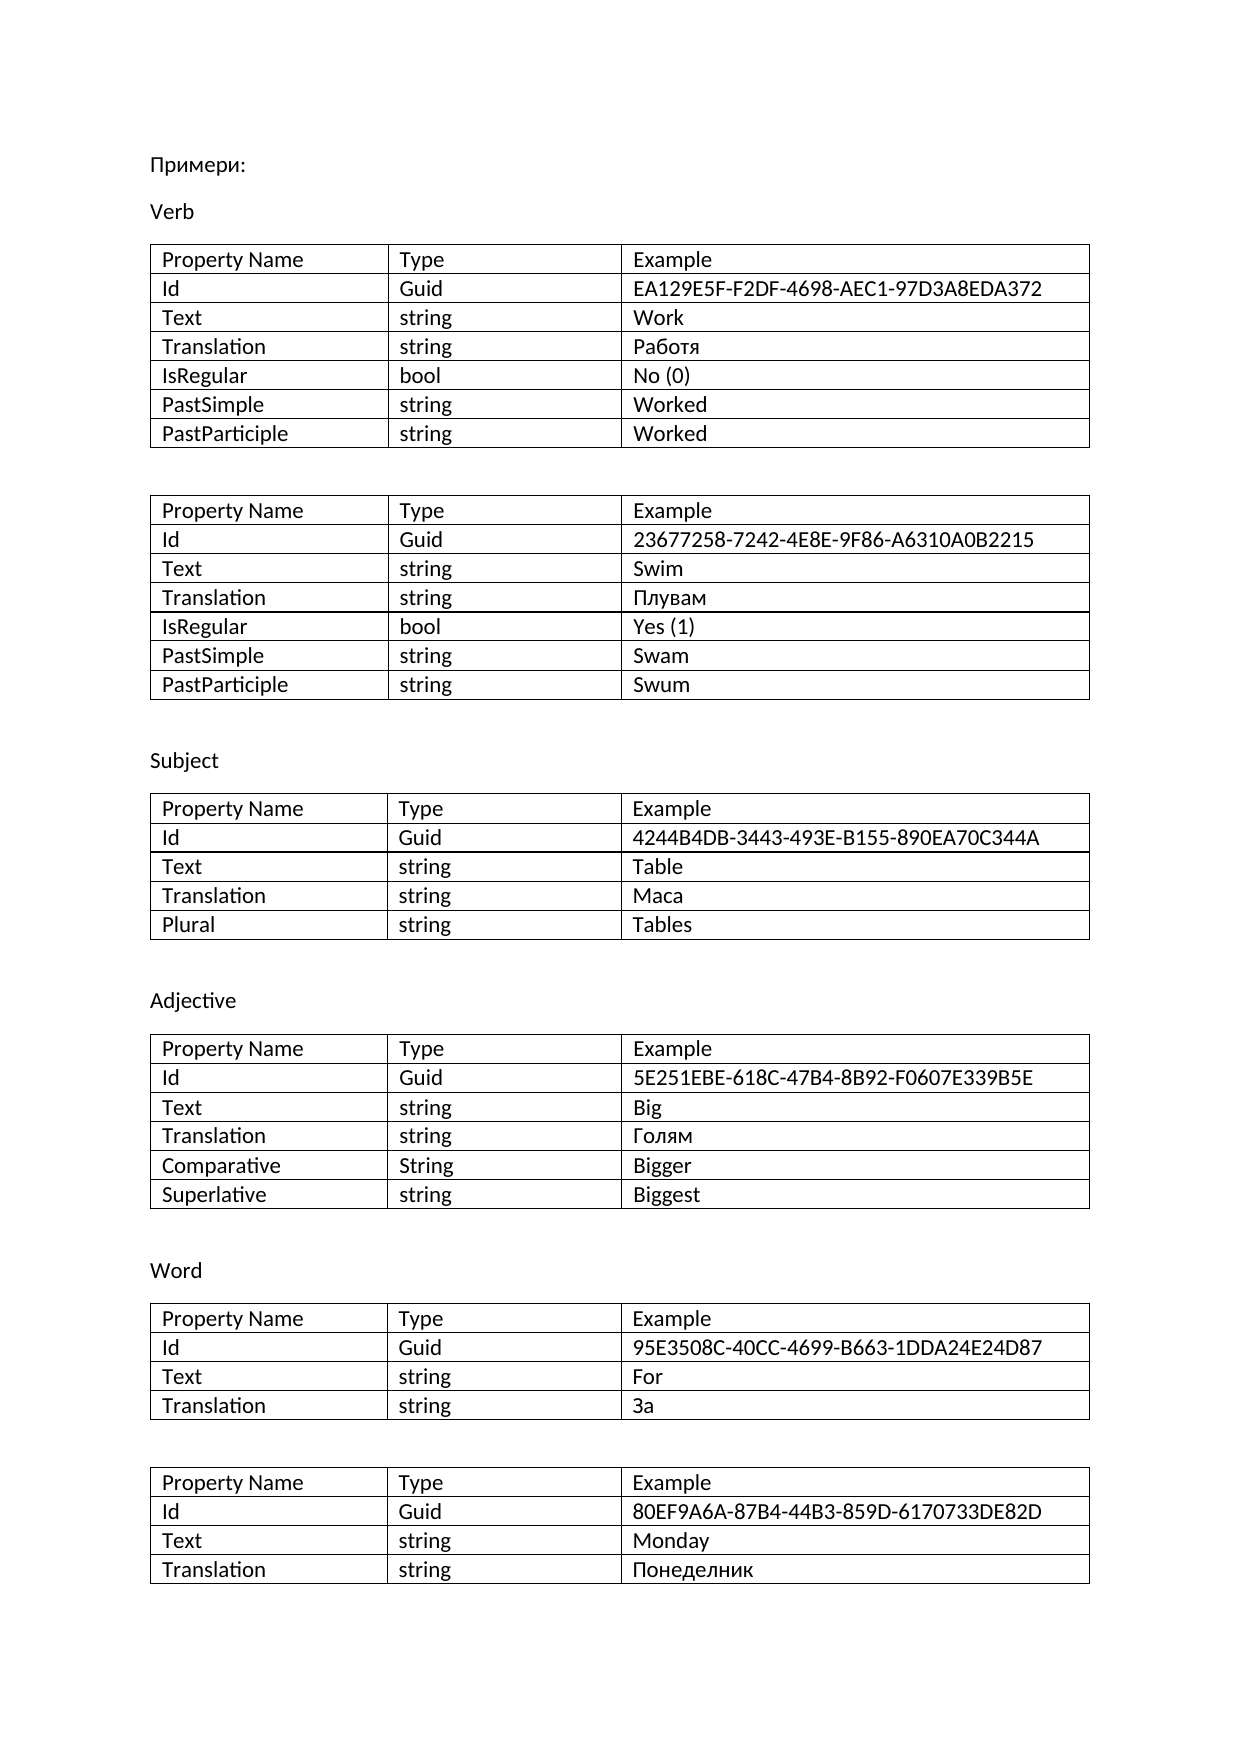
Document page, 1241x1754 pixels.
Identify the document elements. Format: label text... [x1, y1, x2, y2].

table_cell Guid [388, 1333, 621, 1361]
table_header Property Name [151, 1304, 387, 1332]
table_cell 23677258-7242-4E8E-9F86-A6310A0B2215 [622, 525, 1089, 553]
table_cell string [389, 332, 621, 360]
table_header Example [622, 794, 1089, 822]
table_cell IsRegular [151, 613, 388, 640]
table_cell string [388, 1391, 621, 1419]
table_cell For [622, 1362, 1089, 1390]
table_cell Плувам [622, 583, 1089, 611]
table_cell String [388, 1151, 621, 1179]
text Word [150, 1256, 1090, 1284]
table_cell Text [151, 1526, 387, 1554]
table_cell Text [151, 554, 388, 582]
table_cell string [388, 882, 621, 909]
table_cell За [622, 1391, 1089, 1419]
table_header Example [622, 1468, 1089, 1496]
table_header Type [388, 794, 621, 822]
text Adjective [150, 987, 1090, 1014]
table_header Property Name [151, 1035, 387, 1062]
table_cell Worked [622, 390, 1089, 418]
table_cell Id [151, 1064, 387, 1092]
table_cell string [389, 671, 621, 698]
table_cell string [388, 911, 621, 939]
text Verb [150, 197, 1090, 225]
table_cell Translation [151, 583, 388, 611]
table_cell Голям [622, 1122, 1089, 1150]
table_header Property Name [151, 245, 388, 273]
table_cell Id [151, 1333, 387, 1361]
table_header Example [622, 1304, 1089, 1332]
table_cell PastParticiple [151, 419, 388, 447]
table_header Example [622, 496, 1089, 524]
table_cell 4244B4DB-3443-493E-B155-890EA70C344A [622, 824, 1089, 851]
table_cell Swim [622, 554, 1089, 582]
table_cell Guid [388, 824, 621, 851]
table_cell string [389, 303, 621, 331]
table_cell Translation [151, 1555, 387, 1583]
table_cell Comparative [151, 1151, 387, 1179]
table_header Type [388, 1035, 621, 1062]
table_cell string [389, 554, 621, 582]
text Примери: [150, 150, 1090, 178]
table_header Type [389, 496, 621, 524]
table_cell PastParticiple [151, 671, 388, 698]
table_cell Guid [389, 525, 621, 553]
table_cell Text [151, 853, 387, 881]
table_header Property Name [151, 794, 387, 822]
table_cell 5E251EBE-618C-47B4-8B92-F0607E339B5E [622, 1064, 1089, 1092]
table_cell string [388, 1093, 621, 1121]
table_cell 95E3508C-40CC-4699-B663-1DDA24E24D87 [622, 1333, 1089, 1361]
table_cell Translation [151, 882, 387, 909]
table_cell Big [622, 1093, 1089, 1121]
table_cell Id [151, 1497, 387, 1525]
table_cell Superlative [151, 1180, 387, 1208]
table_cell Id [151, 525, 388, 553]
table_cell Worked [622, 419, 1089, 447]
table_cell Text [151, 1093, 387, 1121]
table_cell string [389, 641, 621, 669]
table_cell Biggest [622, 1180, 1089, 1208]
table_header Property Name [151, 1468, 387, 1496]
table_header Type [388, 1304, 621, 1332]
table_cell Translation [151, 1122, 387, 1150]
table_header Property Name [151, 496, 388, 524]
table_cell Text [151, 1362, 387, 1390]
table_cell Tables [622, 911, 1089, 939]
table_cell bool [389, 361, 621, 389]
table_cell IsRegular [151, 361, 388, 389]
table_cell bool [389, 613, 621, 640]
table_cell Yes (1) [622, 613, 1089, 640]
table_cell Guid [388, 1497, 621, 1525]
table_cell string [389, 583, 621, 611]
table_cell Monday [622, 1526, 1089, 1554]
table_cell string [388, 853, 621, 881]
table_cell Работя [622, 332, 1089, 360]
table_cell Id [151, 274, 388, 302]
table_cell Translation [151, 1391, 387, 1419]
table_cell Swum [622, 671, 1089, 698]
table_cell string [388, 1362, 621, 1390]
table_cell string [388, 1526, 621, 1554]
table_header Example [622, 1035, 1089, 1062]
table_cell EA129E5F-F2DF-4698-AEC1-97D3A8EDA372 [622, 274, 1089, 302]
table_cell Plural [151, 911, 387, 939]
table_cell Guid [388, 1064, 621, 1092]
table_header Example [622, 245, 1089, 273]
table_cell Маса [622, 882, 1089, 909]
table_cell string [389, 419, 621, 447]
table_cell Понеделник [622, 1555, 1089, 1583]
table_cell Guid [389, 274, 621, 302]
table_cell No (0) [622, 361, 1089, 389]
table_cell PastSimple [151, 641, 388, 669]
table_cell Id [151, 824, 387, 851]
table_cell Text [151, 303, 388, 331]
table_cell Table [622, 853, 1089, 881]
table_cell 80EF9A6A-87B4-44B3-859D-6170733DE82D [622, 1497, 1089, 1525]
table_cell string [388, 1555, 621, 1583]
table_header Type [388, 1468, 621, 1496]
table_header Type [389, 245, 621, 273]
table_cell string [388, 1122, 621, 1150]
table_cell string [389, 390, 621, 418]
table_cell Translation [151, 332, 388, 360]
table_cell Work [622, 303, 1089, 331]
table_cell Bigger [622, 1151, 1089, 1179]
table_cell string [388, 1180, 621, 1208]
table_cell Swam [622, 641, 1089, 669]
table_cell PastSimple [151, 390, 388, 418]
text Subject [150, 746, 1090, 774]
